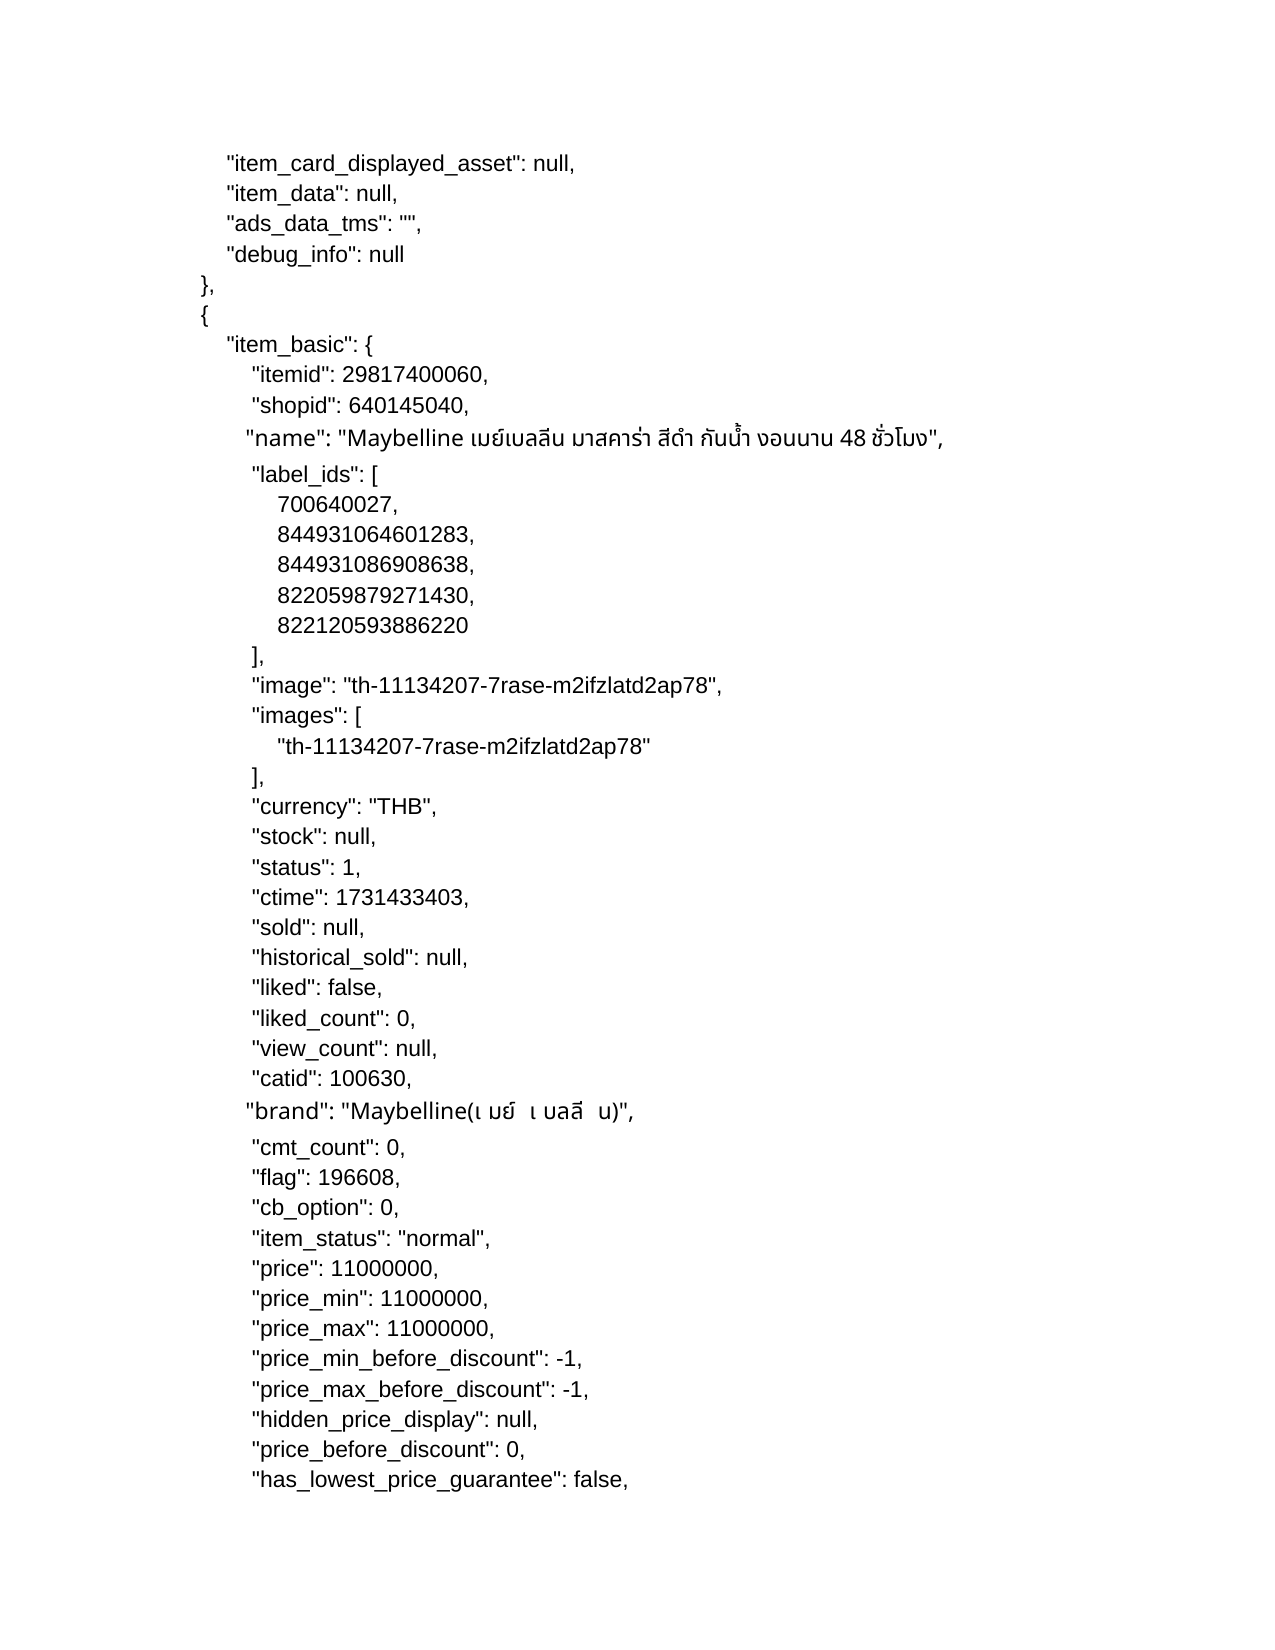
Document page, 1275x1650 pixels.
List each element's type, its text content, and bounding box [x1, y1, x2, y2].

text "item_data": null, [150, 180, 1125, 207]
text "item_basic": { [150, 331, 1125, 358]
text "price_max": 11000000, [150, 1315, 1125, 1342]
text "cmt_count": 0, [150, 1134, 1125, 1160]
text 844931064601283, [150, 521, 1125, 547]
text "shopid": 640145040, [150, 392, 1125, 418]
text { [150, 301, 1125, 327]
text 700640027, [150, 491, 1125, 517]
text 844931086908638, [150, 551, 1125, 578]
text "catid": 100630, [150, 1065, 1125, 1091]
text "flag": 196608, [150, 1164, 1125, 1191]
text ], [150, 763, 1125, 789]
text }, [150, 271, 1125, 297]
text "liked": false, [150, 974, 1125, 1001]
text "th-11134207-7rase-m2ifzlatd2ap78" [150, 733, 1125, 759]
text "item_status": "normal", [150, 1224, 1125, 1251]
text "liked_count": 0, [150, 1004, 1125, 1031]
text "images": [ [150, 702, 1125, 729]
text "historical_sold": null, [150, 944, 1125, 970]
text "brand": "Maybelline(เมย์เบลลีน)", [150, 1095, 1125, 1129]
text "currency": "THB", [150, 793, 1125, 819]
text 822059879271430, [150, 582, 1125, 608]
text "status": 1, [150, 853, 1125, 880]
text "price_min_before_discount": -1, [150, 1345, 1125, 1372]
text "ctime": 1731433403, [150, 884, 1125, 910]
text "name": "Maybelline เมย์เบลลีน มาสคาร่า สีดำ กันน้ำ งอนนาน 48ชั่วโมง", [150, 422, 1125, 456]
text "has_lowest_price_guarantee": false, [150, 1466, 1125, 1493]
text "label_ids": [ [150, 461, 1125, 487]
text "debug_info": null [150, 241, 1125, 267]
text "cb_option": 0, [150, 1194, 1125, 1221]
text ], [150, 642, 1125, 668]
text "view_count": null, [150, 1035, 1125, 1061]
text "price_max_before_discount": -1, [150, 1376, 1125, 1402]
text "price_min": 11000000, [150, 1285, 1125, 1311]
text "sold": null, [150, 914, 1125, 940]
text "stock": null, [150, 823, 1125, 849]
text 822120593886220 [150, 612, 1125, 638]
text "price": 11000000, [150, 1255, 1125, 1281]
text "itemid": 29817400060, [150, 361, 1125, 388]
text "ads_data_tms": "", [150, 210, 1125, 237]
text "item_card_displayed_asset": null, [150, 150, 1125, 176]
text "price_before_discount": 0, [150, 1436, 1125, 1462]
text "image": "th-11134207-7rase-m2ifzlatd2ap78", [150, 672, 1125, 698]
text "hidden_price_display": null, [150, 1406, 1125, 1432]
